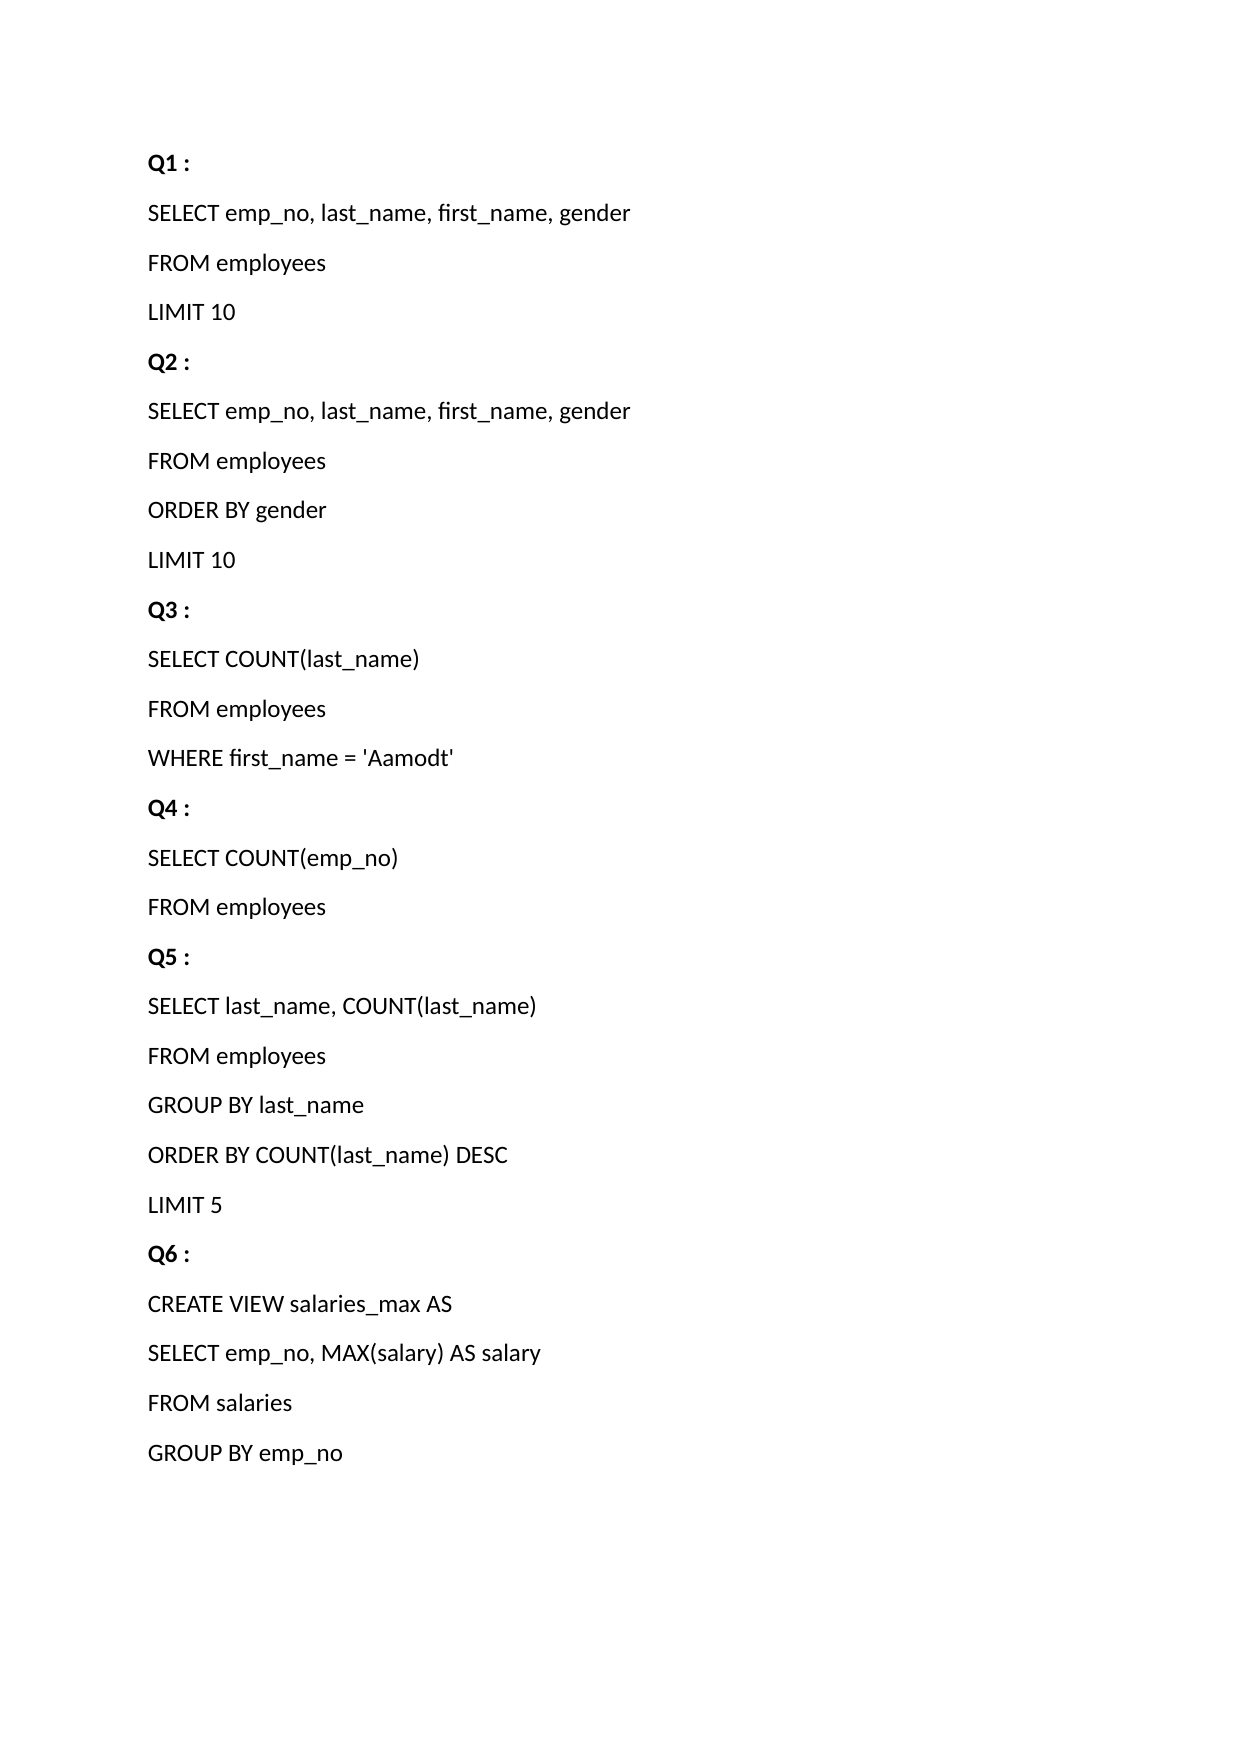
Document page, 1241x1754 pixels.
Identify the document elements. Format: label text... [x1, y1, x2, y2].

text WHERE first_name = 'Aamodt' [148, 743, 1093, 773]
text Q2 : [148, 346, 1093, 376]
text SELECT emp_no, last_name, first_name, gender [148, 396, 1093, 426]
text FROM employees [148, 445, 1093, 476]
text FROM employees [148, 693, 1093, 723]
text LIMIT 5 [148, 1189, 1093, 1219]
text LIMIT 10 [148, 544, 1093, 575]
text LIMIT 10 [148, 296, 1093, 327]
text FROM salaries [148, 1387, 1093, 1418]
text SELECT COUNT(emp_no) [148, 842, 1093, 872]
text FROM employees [148, 247, 1093, 277]
text SELECT emp_no, last_name, first_name, gender [148, 197, 1093, 228]
text GROUP BY last_name [148, 1090, 1093, 1120]
text FROM employees [148, 1040, 1093, 1071]
text GROUP BY emp_no [148, 1437, 1093, 1467]
text Q4 : [148, 792, 1093, 823]
text ORDER BY gender [148, 495, 1093, 525]
text Q5 : [148, 941, 1093, 971]
text SELECT last_name, COUNT(last_name) [148, 991, 1093, 1021]
text Q3 : [148, 594, 1093, 624]
text SELECT emp_no, MAX(salary) AS salary [148, 1338, 1093, 1368]
text Q1 : [148, 148, 1093, 178]
text CREATE VIEW salaries_max AS [148, 1288, 1093, 1318]
text SELECT COUNT(last_name) [148, 643, 1093, 674]
text Q6 : [148, 1238, 1093, 1269]
text ORDER BY COUNT(last_name) DESC [148, 1139, 1093, 1170]
text FROM employees [148, 891, 1093, 922]
